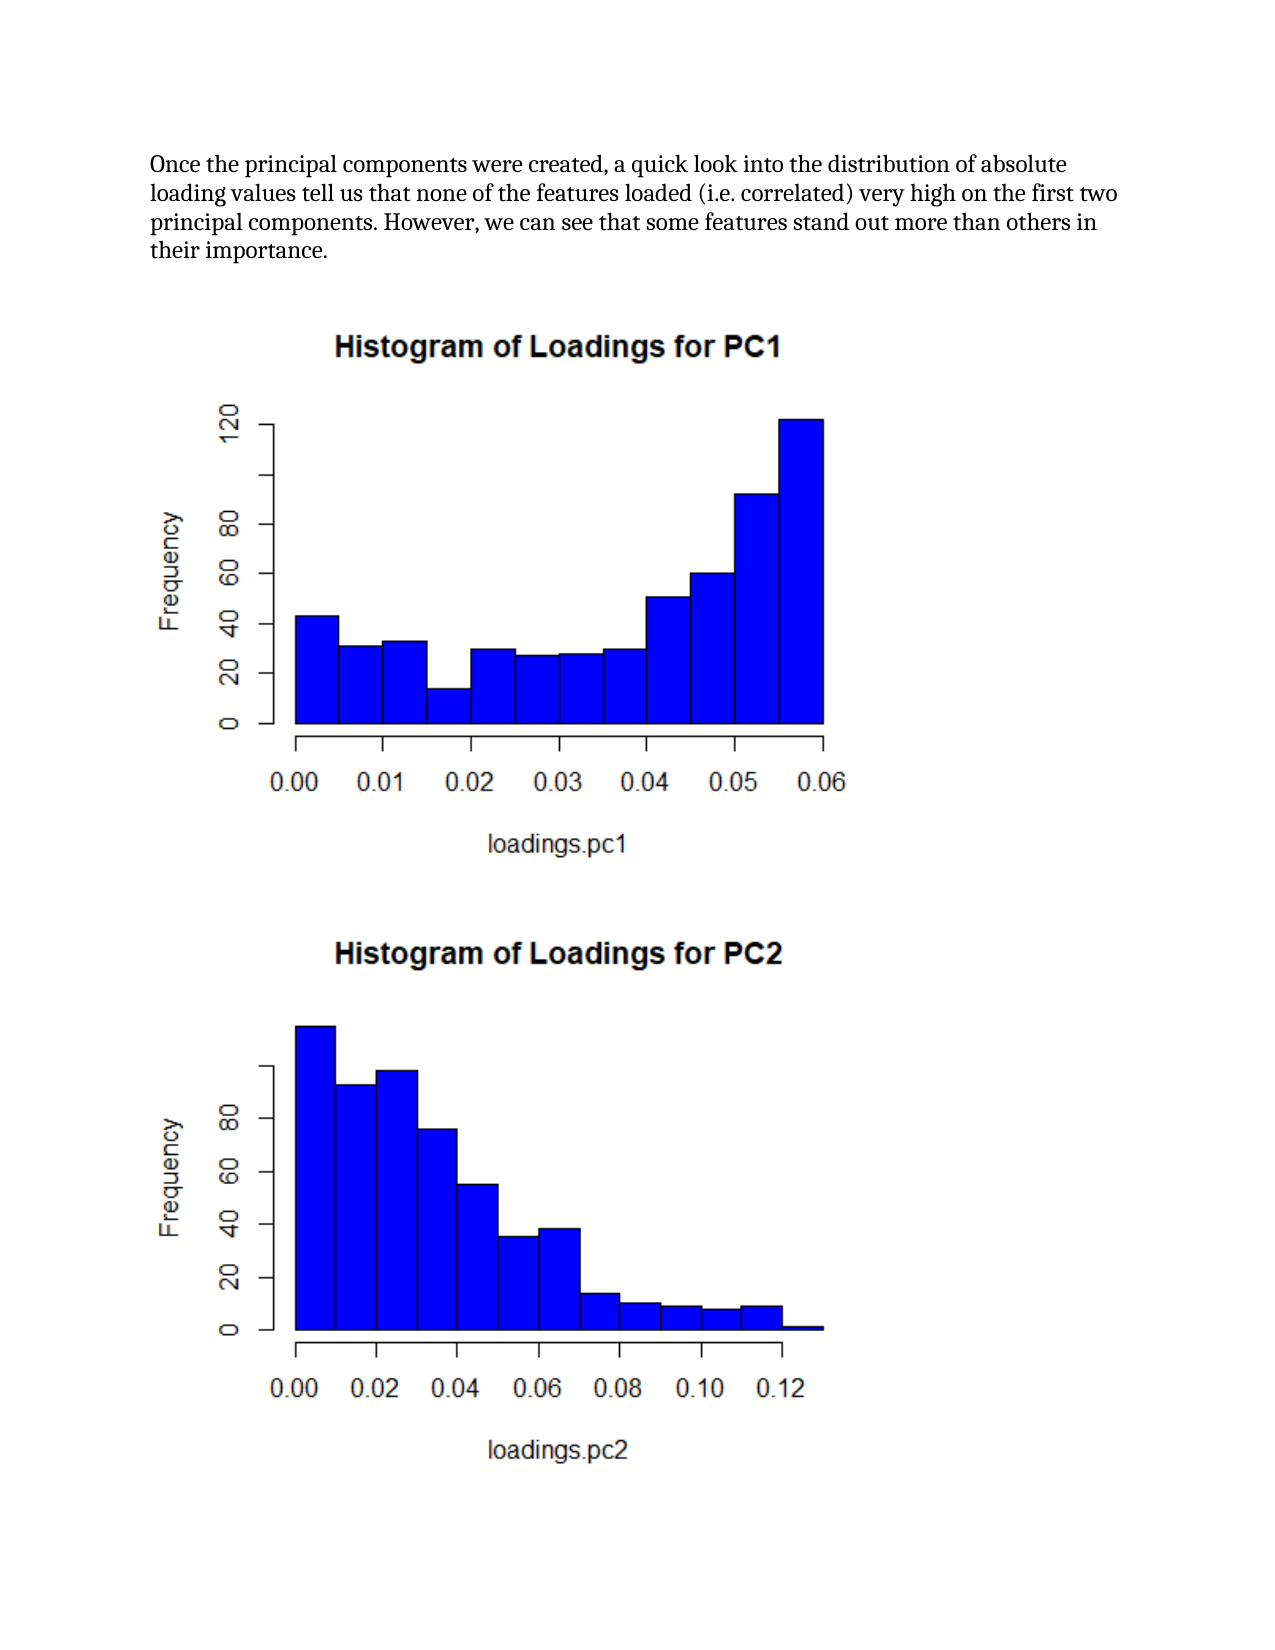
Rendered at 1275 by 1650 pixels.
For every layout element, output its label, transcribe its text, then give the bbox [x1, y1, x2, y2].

text Once the principal components were created, a quick look into the distribution of absolute loading values tell us that none of the features loaded (i.e. correlated) very high on the first two principal components. However, we can see that some features stand out more than others in their importance. [150, 150, 1125, 265]
picture [150, 283, 908, 1497]
